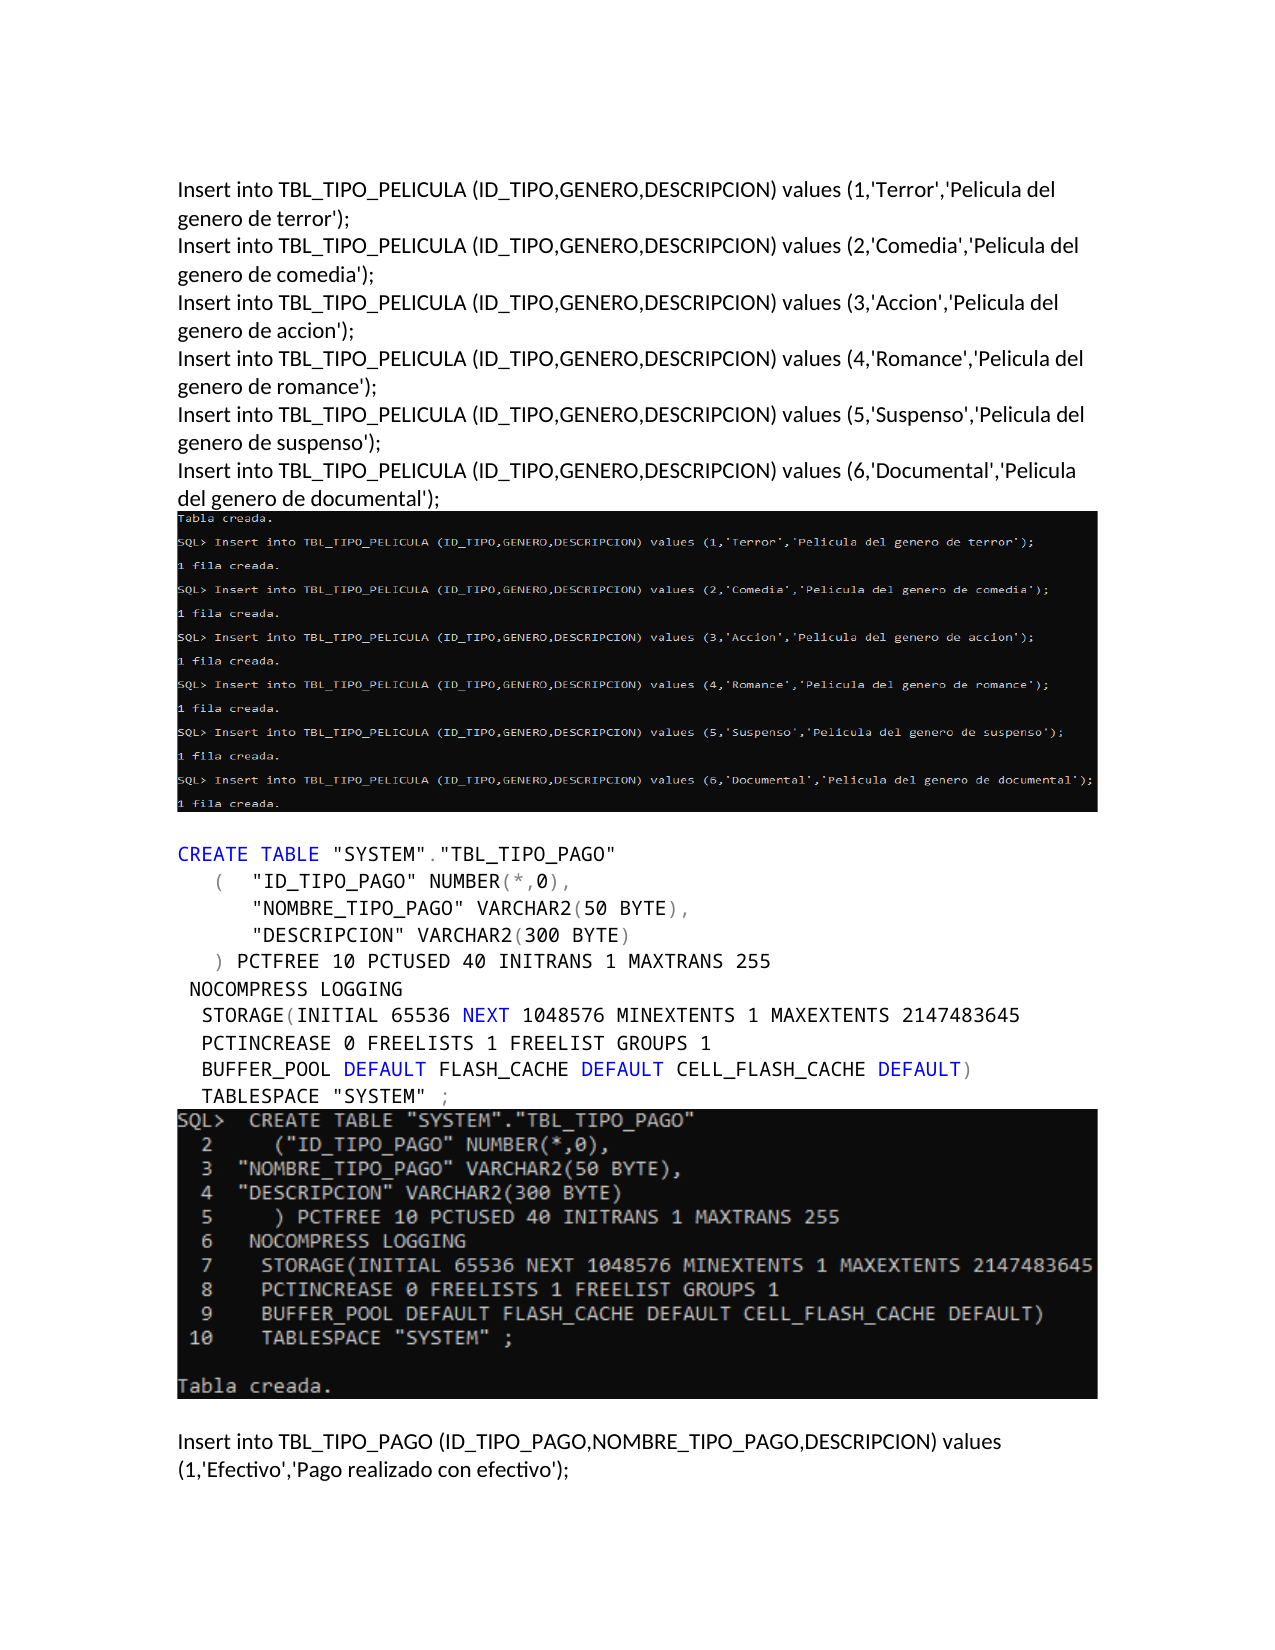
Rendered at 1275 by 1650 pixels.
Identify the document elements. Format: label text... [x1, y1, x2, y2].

text "DESCRIPCION" VARCHAR2(300 BYTE) [177, 921, 1098, 948]
text CREATE TABLE "SYSTEM"."TBL_TIPO_PAGO" [177, 840, 1098, 867]
text Insert into TBL_TIPO_PELICULA (ID_TIPO,GENERO,DESCRIPCION) values (5,'Suspenso','Pelicula del genero de suspenso'); [177, 400, 1098, 456]
text TABLESPACE "SYSTEM" ; [177, 1083, 1098, 1109]
text STORAGE(INITIAL 65536 NEXT 1048576 MINEXTENTS 1 MAXEXTENTS 2147483645 [177, 1002, 1098, 1029]
text Insert into TBL_TIPO_PELICULA (ID_TIPO,GENERO,DESCRIPCION) values (1,'Terror','Pelicula del genero de terror'); [177, 176, 1098, 232]
picture [177, 1109, 1098, 1399]
text BUFFER_POOL DEFAULT FLASH_CACHE DEFAULT CELL_FLASH_CACHE DEFAULT) [177, 1056, 1098, 1083]
picture [177, 511, 1098, 812]
text PCTINCREASE 0 FREELISTS 1 FREELIST GROUPS 1 [177, 1029, 1098, 1056]
text Insert into TBL_TIPO_PELICULA (ID_TIPO,GENERO,DESCRIPCION) values (2,'Comedia','Pelicula del genero de comedia'); [177, 232, 1098, 288]
text Insert into TBL_TIPO_PELICULA (ID_TIPO,GENERO,DESCRIPCION) values (4,'Romance','Pelicula del genero de romance'); [177, 344, 1098, 400]
text Insert into TBL_TIPO_PAGO (ID_TIPO_PAGO,NOMBRE_TIPO_PAGO,DESCRIPCION) values (1,'Efectivo','Pago realizado con efectivo'); [177, 1427, 1098, 1483]
text NOCOMPRESS LOGGING [177, 975, 1098, 1002]
text ( "ID_TIPO_PAGO" NUMBER(*,0), [177, 867, 1098, 894]
text Insert into TBL_TIPO_PELICULA (ID_TIPO,GENERO,DESCRIPCION) values (3,'Accion','Pelicula del genero de accion'); [177, 288, 1098, 344]
text "NOMBRE_TIPO_PAGO" VARCHAR2(50 BYTE), [177, 894, 1098, 921]
text Insert into TBL_TIPO_PELICULA (ID_TIPO,GENERO,DESCRIPCION) values (6,'Documental','Pelicula del genero de documental'); [177, 456, 1098, 511]
text ) PCTFREE 10 PCTUSED 40 INITRANS 1 MAXTRANS 255 [177, 948, 1098, 975]
